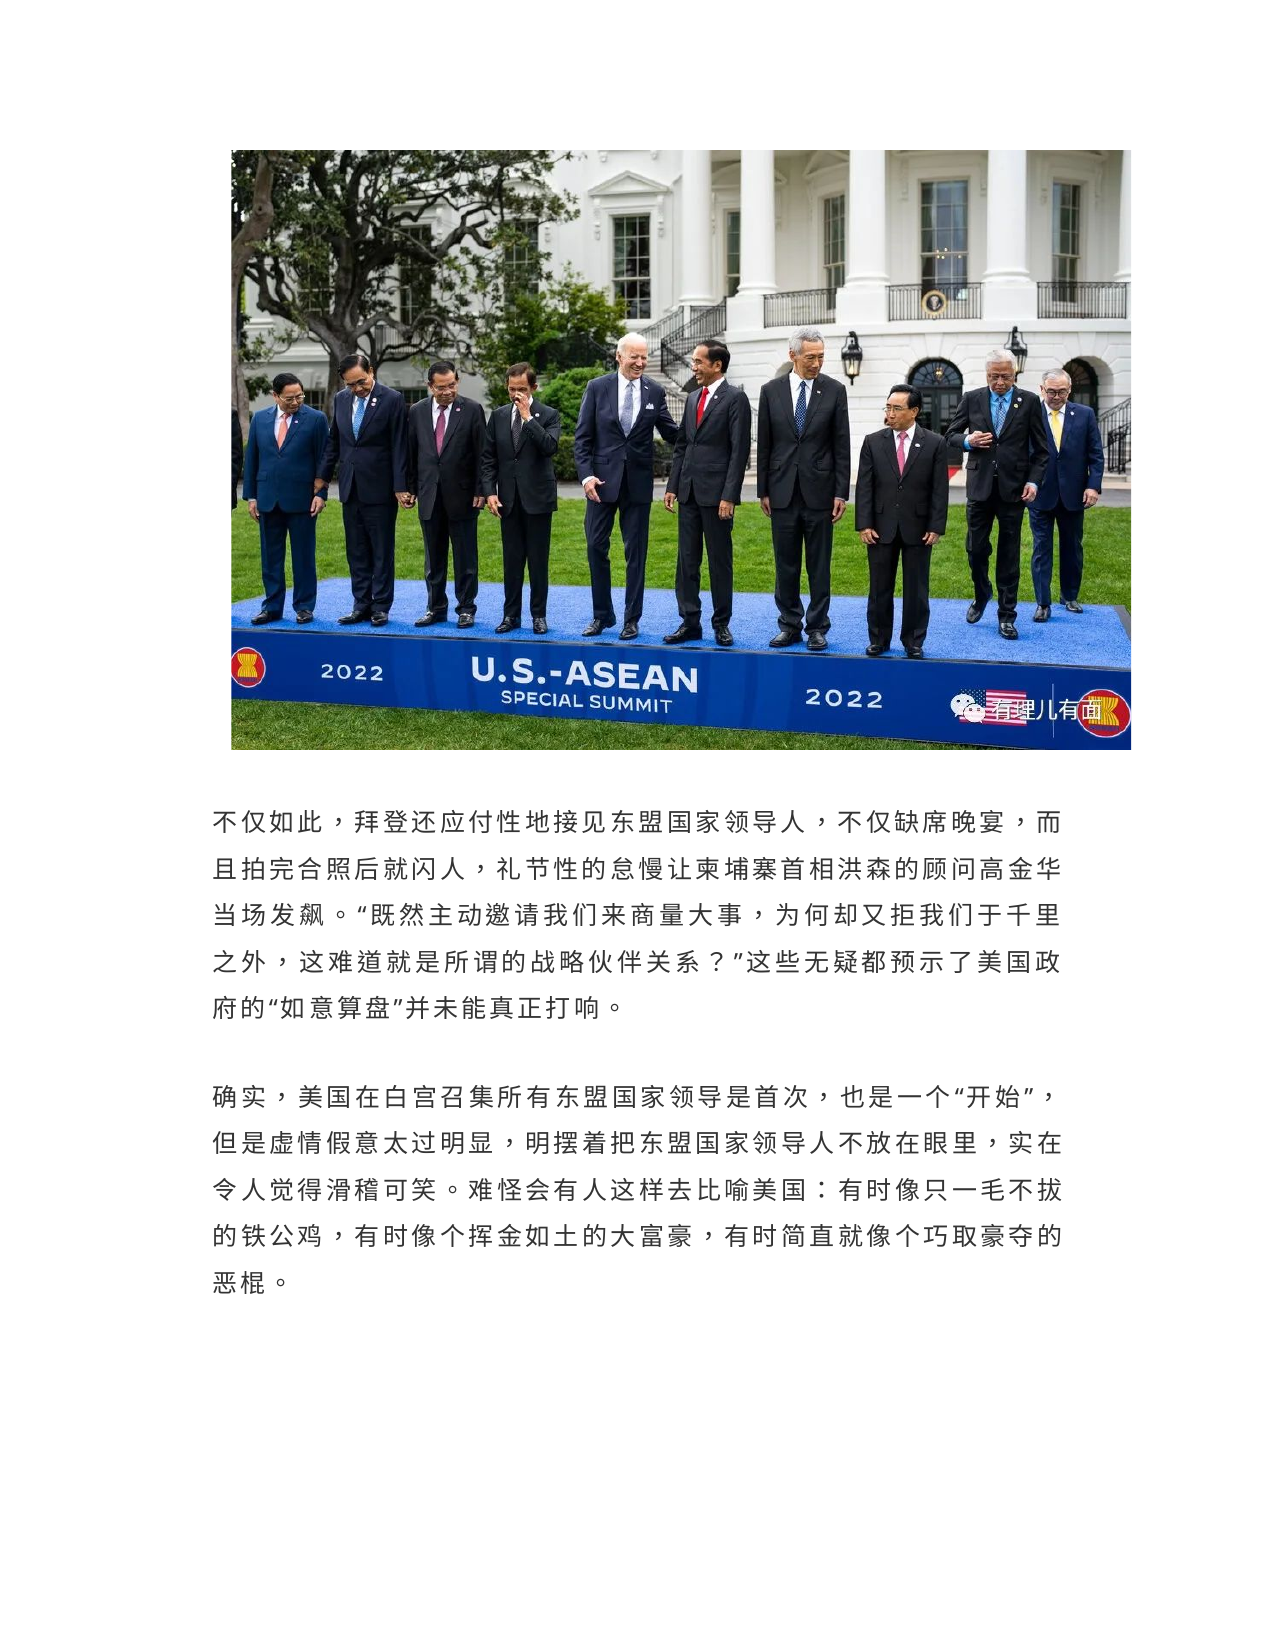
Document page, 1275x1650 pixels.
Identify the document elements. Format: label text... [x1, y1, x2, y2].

picture [231, 150, 1132, 750]
text 确实，美国在白宫召集所有东盟国家领导是首次，也是一个“开始”，但是虚情假意太过明显，明摆着把东盟国家领导人不放在眼里，实在令人觉得滑稽可笑。难怪会有人这样去比喻美国：有时像只一毛不拔的铁公鸡，有时像个挥金如土的大富豪，有时简直就像个巧取豪夺的恶棍。 [212, 1067, 1062, 1299]
text 不仅如此，拜登还应付性地接见东盟国家领导人，不仅缺席晚宴，而且拍完合照后就闪人，礼节性的怠慢让柬埔寨首相洪森的顾问高金华当场发飙。“既然主动邀请我们来商量大事，为何却又拒我们于千里之外，这难道就是所谓的战略伙伴关系？”这些无疑都预示了美国政府的“如意算盘”并未能真正打响。 [212, 792, 1062, 1025]
